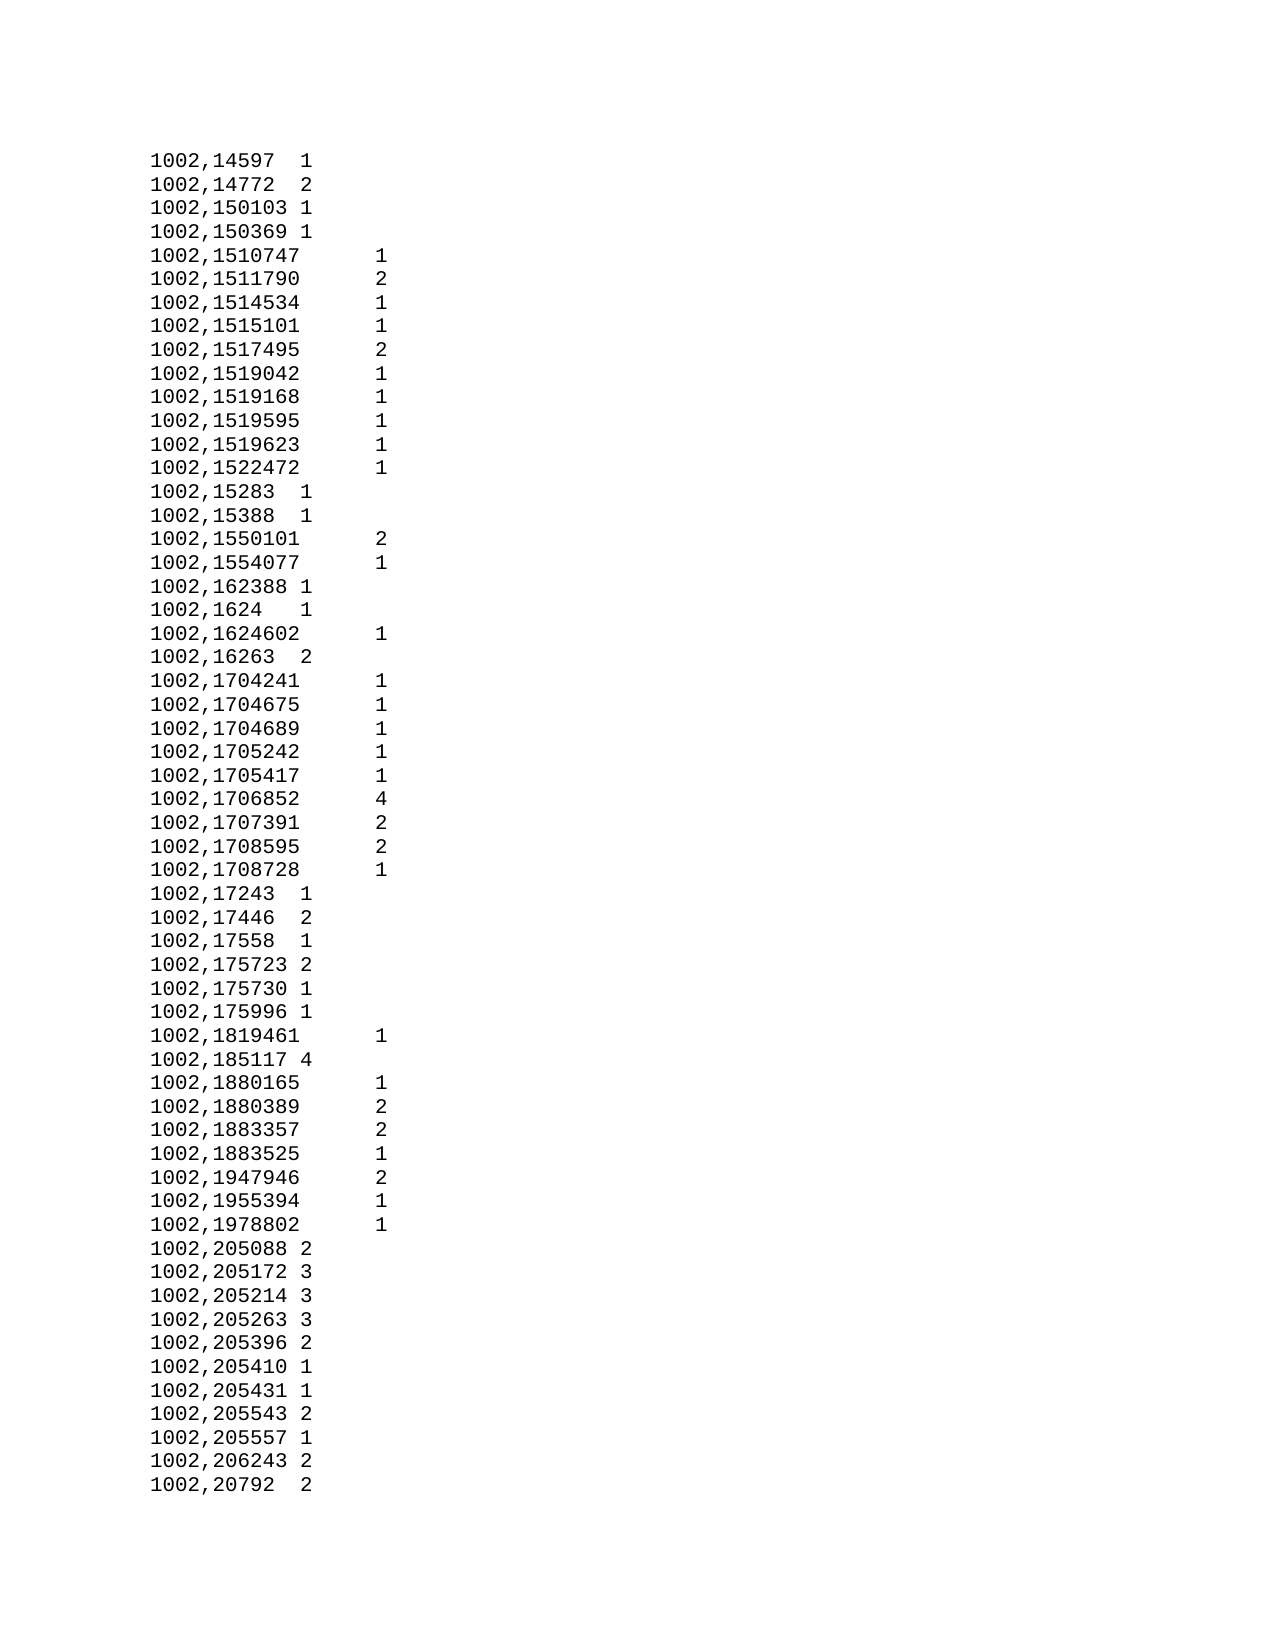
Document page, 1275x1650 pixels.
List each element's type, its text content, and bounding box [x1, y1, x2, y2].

text 1002,205214 3 [150, 1285, 1125, 1309]
text 1002,162388 1 [150, 576, 1125, 599]
text 1002,14597 1 [150, 150, 1125, 174]
text 1002,206243 2 [150, 1451, 1125, 1474]
text 1002,1624602 1 [150, 623, 1125, 647]
text 1002,1947946 2 [150, 1167, 1125, 1190]
text 1002,205088 2 [150, 1238, 1125, 1261]
text 1002,1519042 1 [150, 363, 1125, 386]
text 1002,205263 3 [150, 1309, 1125, 1332]
text 1002,17558 1 [150, 930, 1125, 954]
text 1002,15388 1 [150, 505, 1125, 528]
text 1002,1707391 2 [150, 812, 1125, 836]
text 1002,1624 1 [150, 599, 1125, 623]
text 1002,150103 1 [150, 197, 1125, 221]
text 1002,205396 2 [150, 1332, 1125, 1356]
text 1002,14772 2 [150, 174, 1125, 197]
text 1002,1978802 1 [150, 1214, 1125, 1238]
text 1002,175730 1 [150, 978, 1125, 1001]
text 1002,17446 2 [150, 907, 1125, 930]
text 1002,1704689 1 [150, 717, 1125, 741]
text 1002,1819461 1 [150, 1025, 1125, 1048]
text 1002,205543 2 [150, 1403, 1125, 1427]
text 1002,1705417 1 [150, 765, 1125, 788]
text 1002,1883357 2 [150, 1119, 1125, 1143]
text 1002,1515101 1 [150, 316, 1125, 339]
text 1002,1519595 1 [150, 410, 1125, 434]
text 1002,16263 2 [150, 647, 1125, 670]
text 1002,1519168 1 [150, 386, 1125, 410]
text 1002,175723 2 [150, 954, 1125, 978]
text 1002,1517495 2 [150, 339, 1125, 363]
text 1002,1708728 1 [150, 859, 1125, 883]
text 1002,1883525 1 [150, 1143, 1125, 1167]
text 1002,205172 3 [150, 1261, 1125, 1285]
text 1002,15283 1 [150, 481, 1125, 505]
text 1002,1510747 1 [150, 244, 1125, 268]
text 1002,205557 1 [150, 1427, 1125, 1451]
text 1002,1519623 1 [150, 434, 1125, 457]
text 1002,17243 1 [150, 883, 1125, 907]
text 1002,175996 1 [150, 1001, 1125, 1025]
text 1002,1550101 2 [150, 528, 1125, 552]
text 1002,1704675 1 [150, 694, 1125, 717]
text 1002,1554077 1 [150, 552, 1125, 576]
text 1002,205431 1 [150, 1379, 1125, 1403]
text 1002,1708595 2 [150, 836, 1125, 859]
text 1002,1522472 1 [150, 457, 1125, 481]
text 1002,185117 4 [150, 1048, 1125, 1072]
text 1002,20792 2 [150, 1474, 1125, 1498]
text 1002,150369 1 [150, 221, 1125, 244]
text 1002,1705242 1 [150, 741, 1125, 765]
text 1002,1511790 2 [150, 268, 1125, 292]
text 1002,1704241 1 [150, 670, 1125, 694]
text 1002,1514534 1 [150, 292, 1125, 316]
text 1002,1955394 1 [150, 1190, 1125, 1214]
text 1002,1880165 1 [150, 1072, 1125, 1096]
text 1002,1880389 2 [150, 1096, 1125, 1119]
text 1002,205410 1 [150, 1356, 1125, 1379]
text 1002,1706852 4 [150, 788, 1125, 812]
